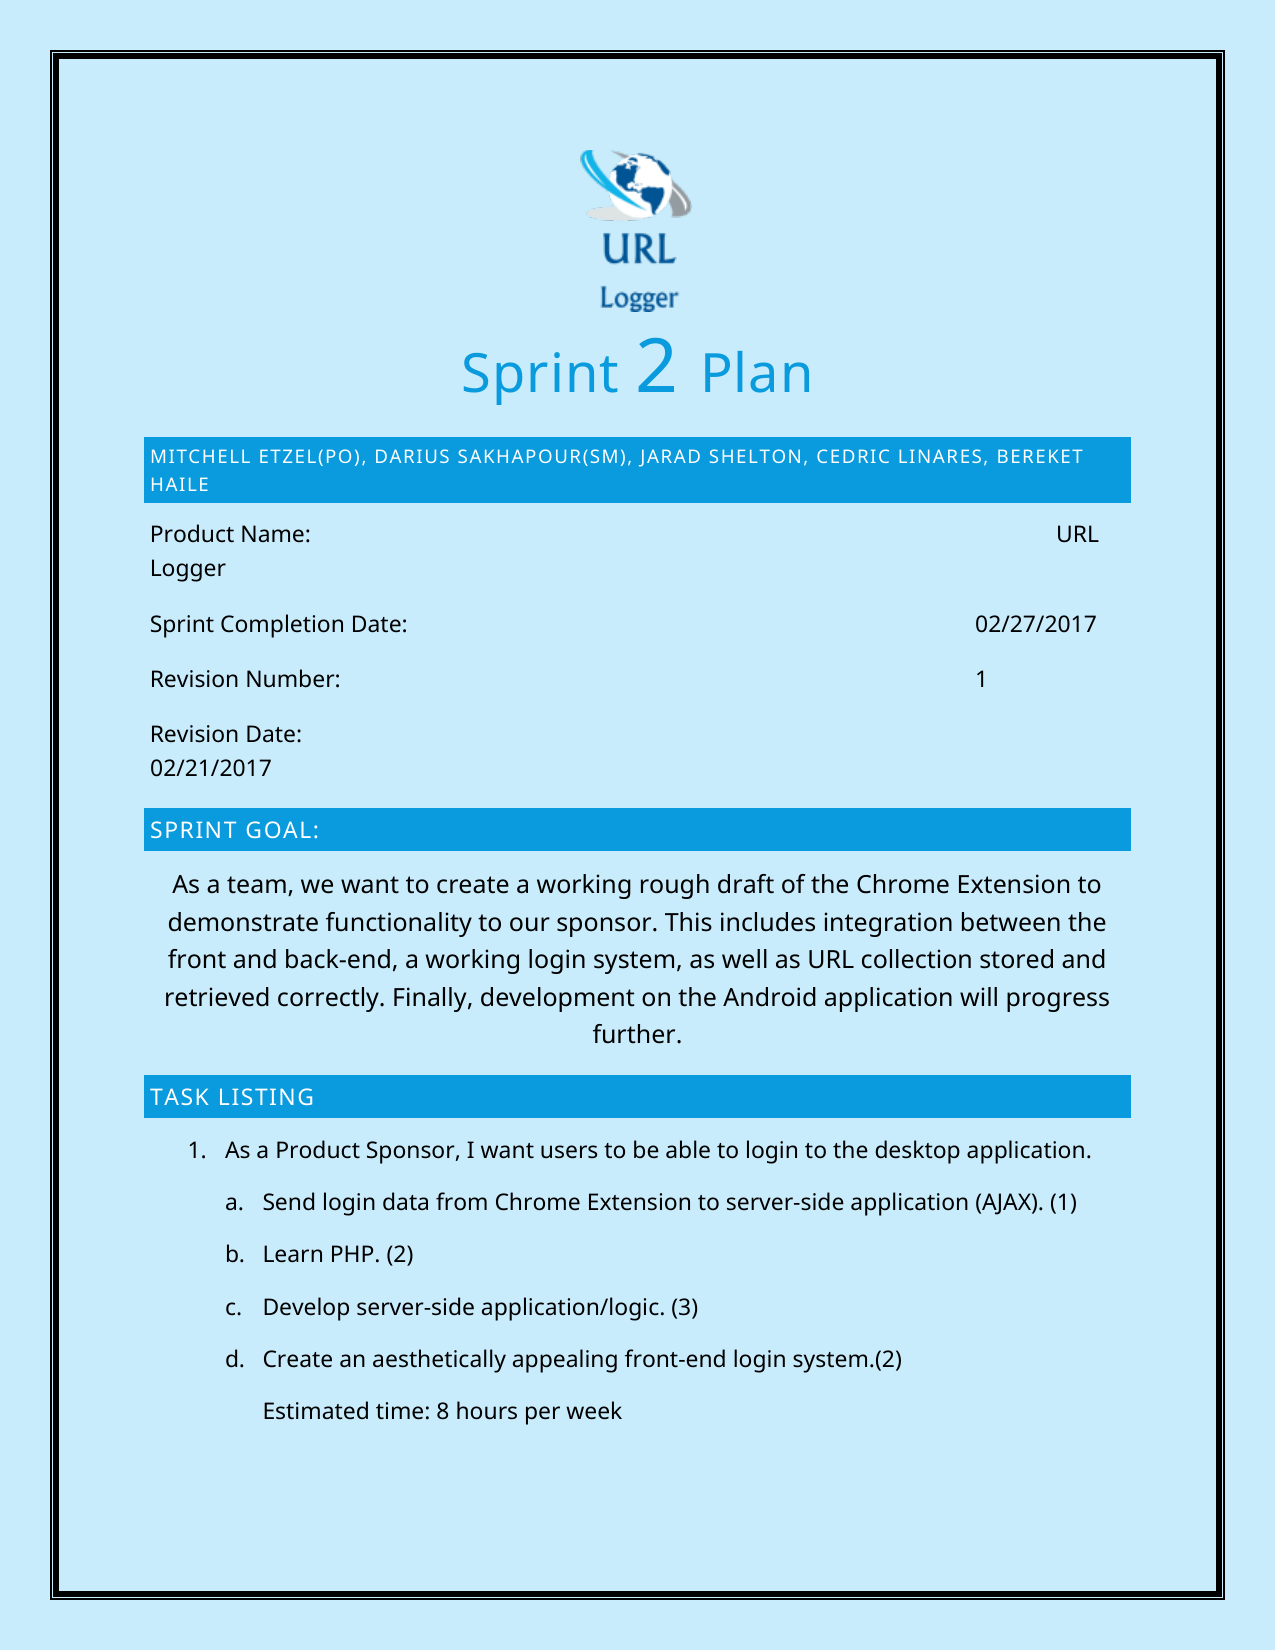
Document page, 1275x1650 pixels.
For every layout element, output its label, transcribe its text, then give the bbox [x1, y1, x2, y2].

text As a team, we want to create a working rough draft of the Chrome Extension to demonstrate functionality to our sponsor. This includes integration between the front and back-end, a working login system, as well as URL collection stored and retrieved correctly. Finally, development on the Android application will progress further. [149, 867, 1125, 1051]
list Send login data from Chrome Extension to server-side application (AJAX). (1) [225, 1186, 1125, 1217]
subtitle Sprint Goal: [150, 814, 1125, 845]
text Estimated time: 8 hours per week [262, 1394, 1125, 1426]
list Learn PHP. (2) [225, 1238, 1125, 1269]
subtitle mitchell etzel(Po), Darius Sakhapour(SM), JARAD Shelton, Cedric Linares, Bereket Haile [150, 443, 1125, 497]
picture [501, 150, 772, 312]
subtitle Task listing [150, 1081, 1125, 1112]
list Create an aesthetically appealing front-end login system.(2) [225, 1342, 1125, 1374]
list As a Product Sponsor, I want users to be able to login to the desktop application. [187, 1134, 1125, 1165]
title Sprint 2 Plan [150, 312, 1125, 414]
text Product Name: URL Logger [149, 518, 1125, 584]
text Revision Number: 1 [149, 663, 1125, 694]
text Sprint Completion Date: 02/27/2017 [149, 608, 1125, 639]
list Develop server-side application/logic. (3) [225, 1290, 1125, 1322]
text Revision Date: 02/21/2017 [149, 718, 1125, 784]
